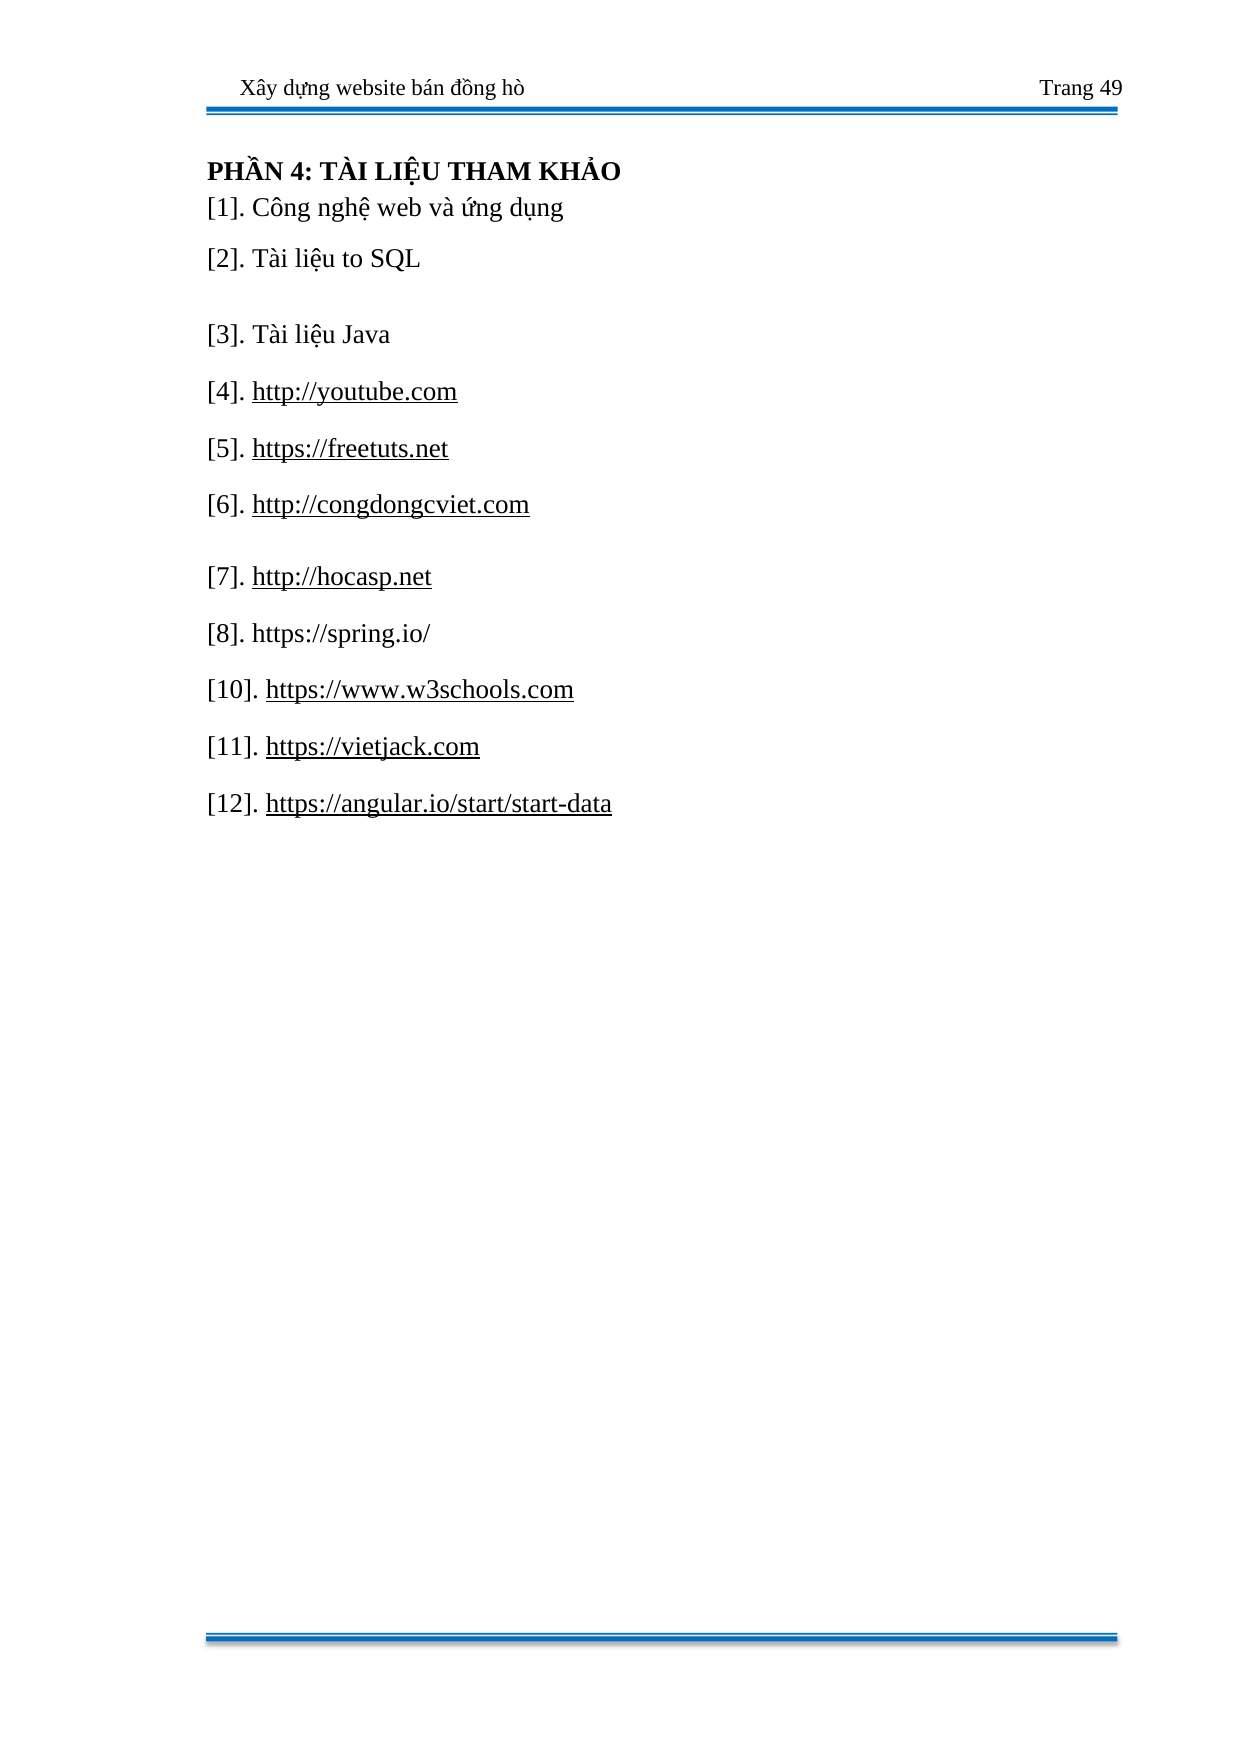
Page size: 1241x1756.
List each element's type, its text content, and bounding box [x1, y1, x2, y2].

text [7]. http://hocasp.net [207, 560, 1182, 592]
text [6]. http://congdongcviet.com [207, 488, 1182, 520]
text [10]. https://www.w3schools.com [207, 674, 1182, 705]
subtitle PHẦN 4: TÀI LIỆU THAM KHẢO [207, 155, 1182, 187]
text [11]. https://vietjack.com [207, 730, 1182, 761]
text [3]. Tài liệu Java [207, 319, 531, 350]
text [2]. Tài liệu to SQL [207, 242, 531, 273]
text [5]. https://freetuts.net [207, 432, 1182, 463]
text [12]. https://angular.io/start/start-data [207, 787, 1182, 818]
text [1]. Công nghệ web và ứng dụng [207, 191, 1182, 222]
picture [200, 1630, 1124, 1651]
text [8]. https://spring.io/ [207, 617, 1182, 648]
text [4]. http://youtube.com [207, 375, 1182, 406]
